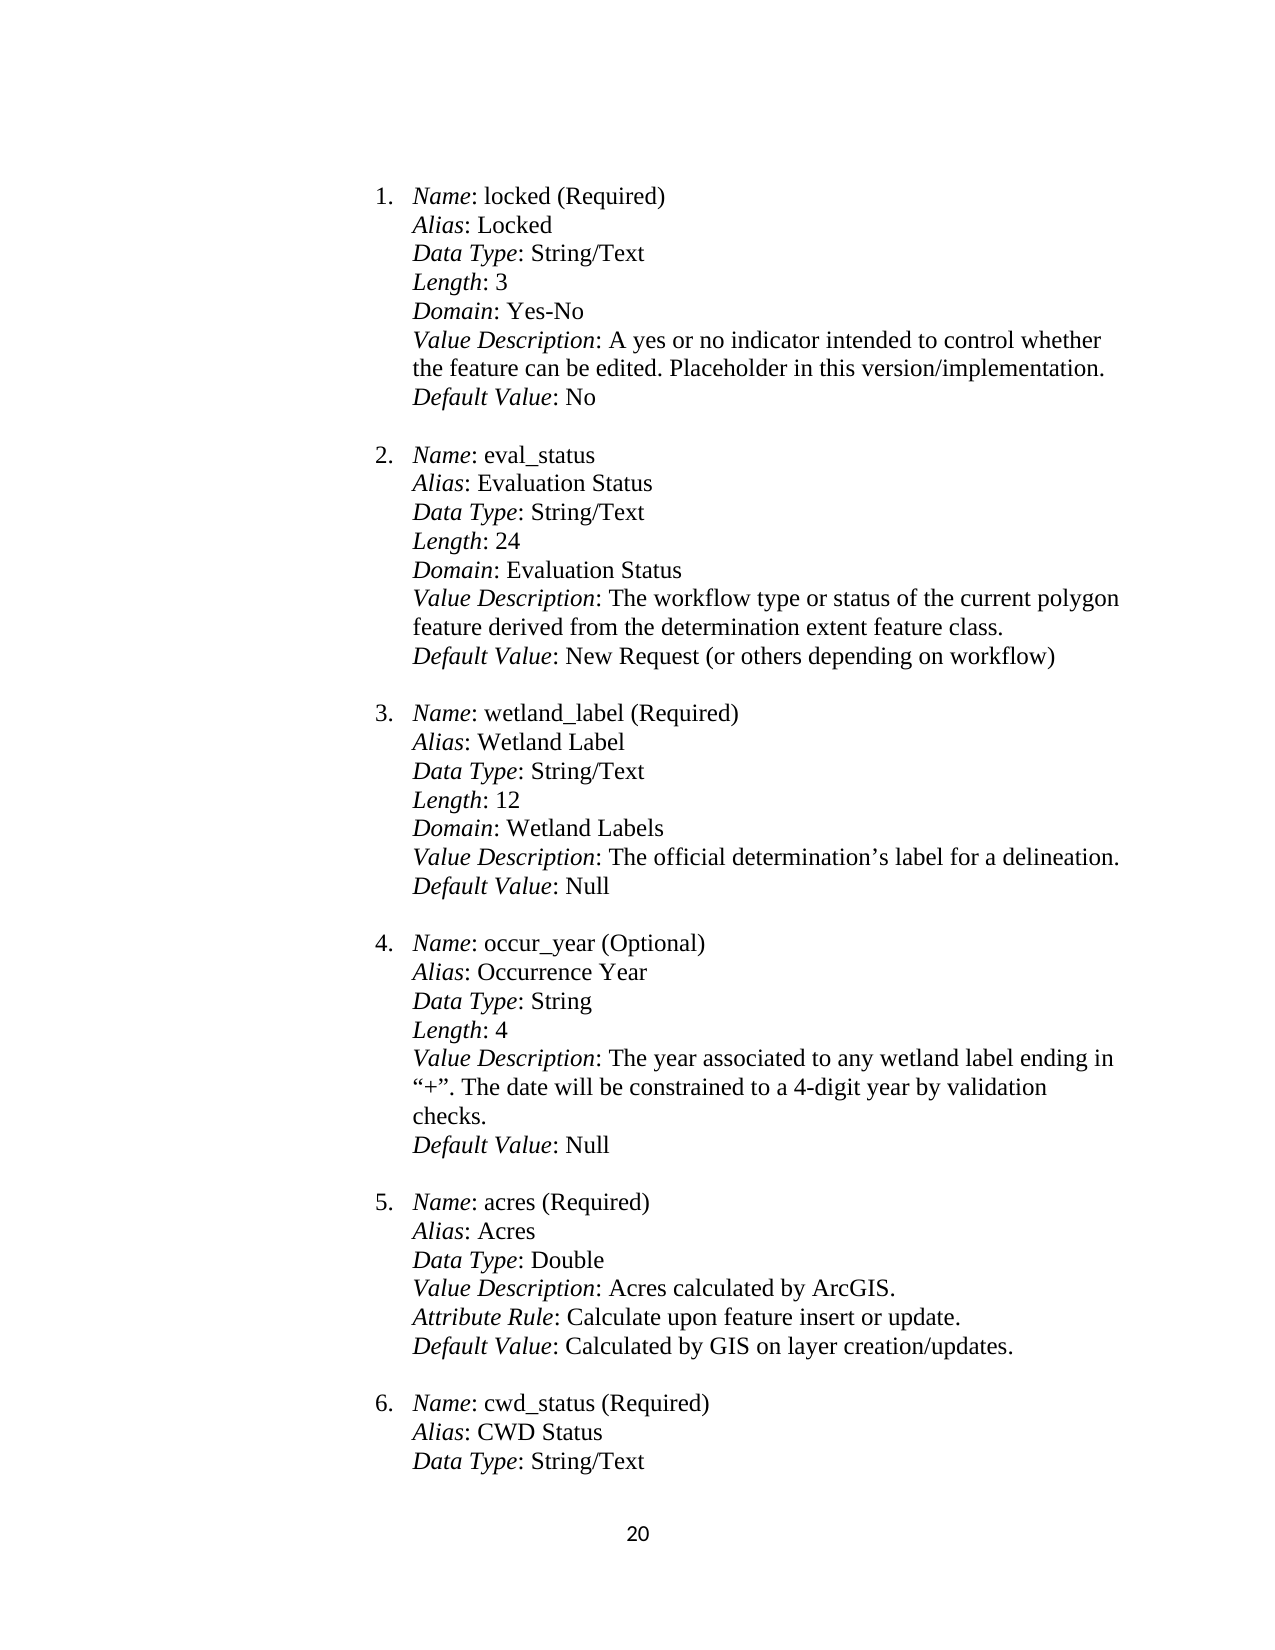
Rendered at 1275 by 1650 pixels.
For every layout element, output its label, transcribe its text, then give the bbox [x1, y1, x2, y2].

list Default Value: Null [412, 1130, 1125, 1158]
list Alias: Locked [412, 210, 1125, 238]
list Value Description: Acres calculated by ArcGIS. [412, 1273, 1125, 1302]
list Default Value: No [412, 382, 1125, 411]
list Default Value: New Request (or others depending on workflow) [412, 641, 1125, 670]
list Name: locked (Required) [375, 181, 1125, 210]
list Default Value: Calculated by GIS on layer creation/updates. [412, 1331, 1125, 1360]
list Value Description: The workflow type or status of the current polygon feature derived from the determination extent feature class. [412, 583, 1125, 641]
list Alias: Acres [412, 1216, 1125, 1245]
list Data Type: String [412, 986, 1125, 1015]
list Alias: Evaluation Status [412, 468, 1125, 497]
list Value Description: The official determination’s label for a delineation. [412, 842, 1125, 871]
list Domain: Yes-No [412, 296, 1125, 325]
list Data Type: String/Text [412, 1446, 1125, 1475]
list Data Type: String/Text [412, 497, 1125, 526]
list Attribute Rule: Calculate upon feature insert or update. [412, 1302, 1125, 1331]
list Name: cwd_status (Required) [375, 1388, 1125, 1417]
list Length: 24 [412, 526, 1125, 555]
list Data Type: String/Text [412, 756, 1125, 785]
list Data Type: String/Text [412, 238, 1125, 267]
list Length: 12 [412, 785, 1125, 813]
list Value Description: A yes or no indicator intended to control whether the feature can be edited. Placeholder in this version/implementation. [412, 325, 1125, 382]
list Length: 3 [412, 267, 1125, 296]
list Name: wetland_label (Required) [375, 698, 1125, 727]
list Alias: CWD Status [412, 1417, 1125, 1446]
list Domain: Evaluation Status [412, 555, 1125, 583]
list Default Value: Null [412, 871, 1125, 900]
list Data Type: Double [412, 1245, 1125, 1273]
list Value Description: The year associated to any wetland label ending in “+”. The date will be constrained to a 4-digit year by validation checks. [412, 1043, 1125, 1130]
list Alias: Occurrence Year [412, 957, 1125, 986]
list Name: acres (Required) [375, 1187, 1125, 1216]
list Alias: Wetland Label [412, 727, 1125, 756]
list Domain: Wetland Labels [412, 813, 1125, 842]
list Name: occur_year (Optional) [375, 928, 1125, 957]
list Name: eval_status [375, 440, 1125, 468]
list Length: 4 [412, 1015, 1125, 1043]
